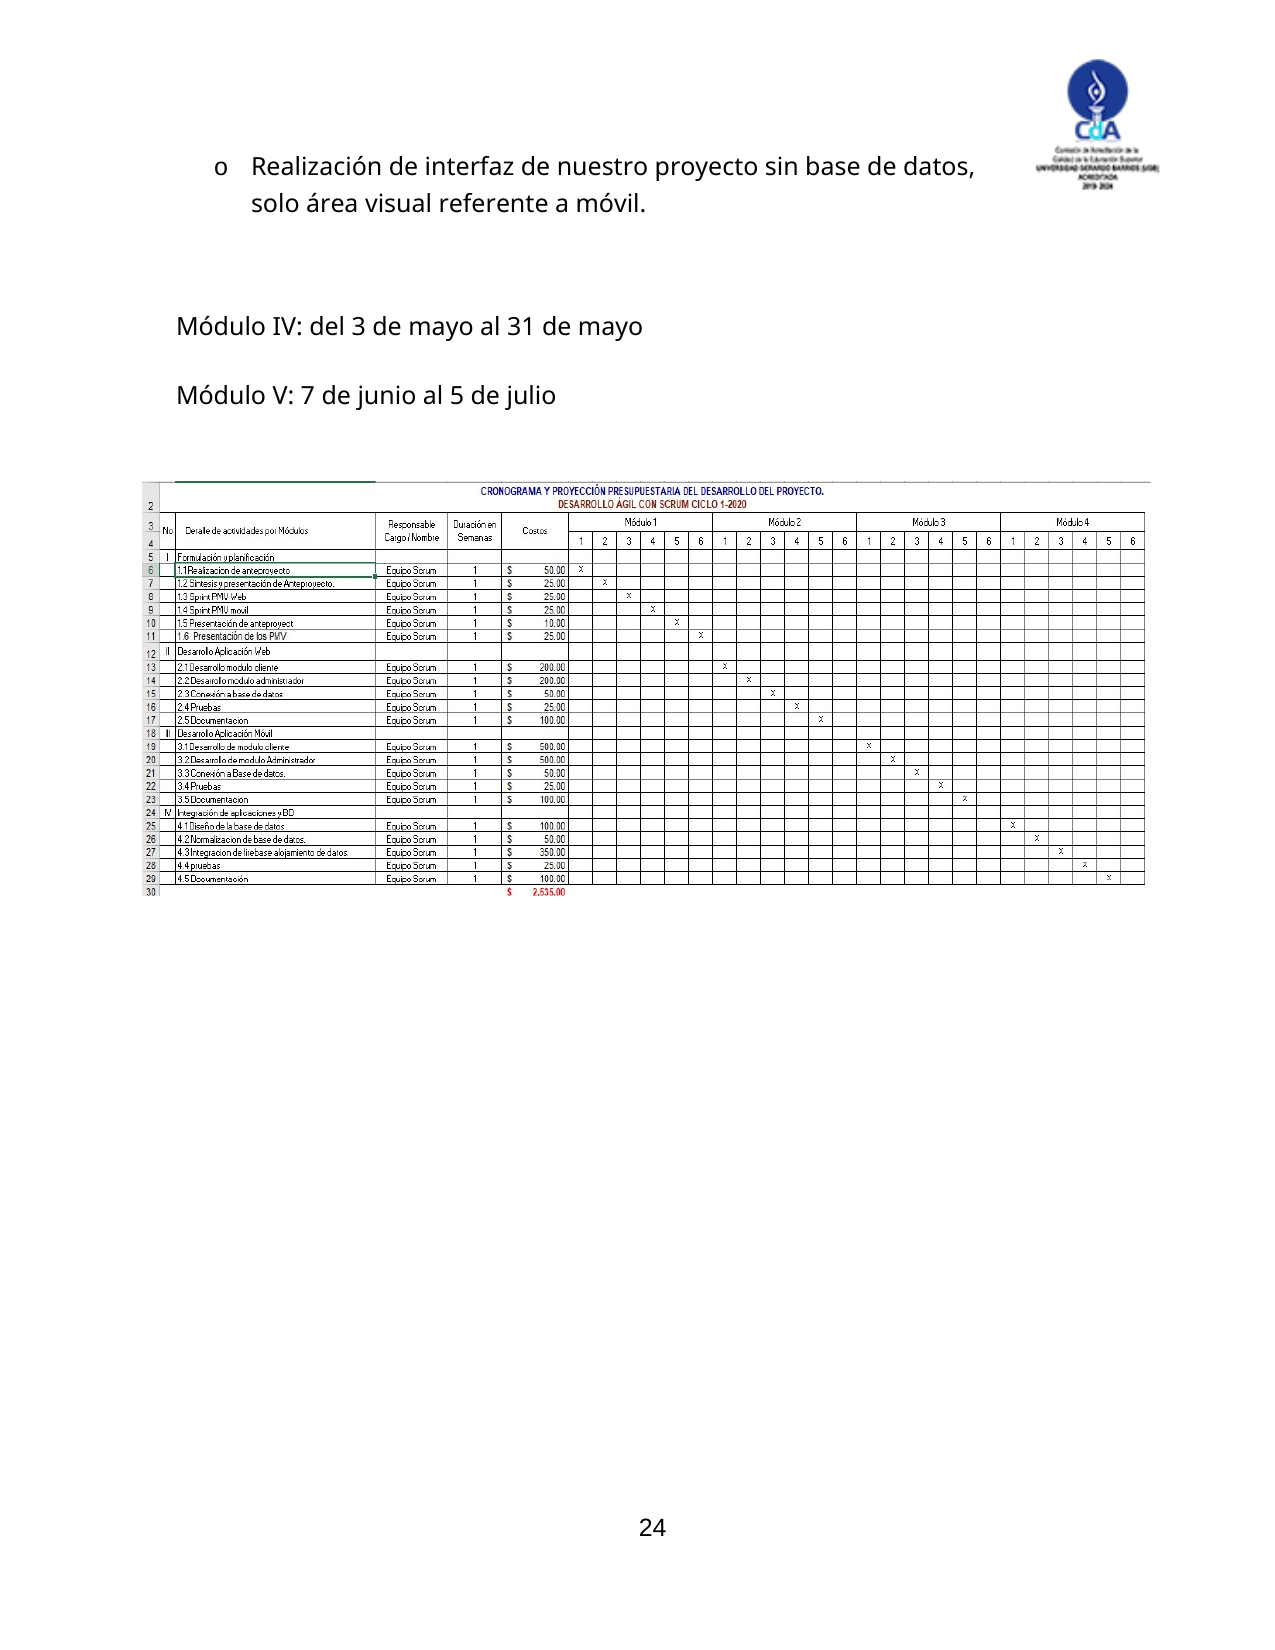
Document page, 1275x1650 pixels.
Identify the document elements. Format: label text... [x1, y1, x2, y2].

list Realización de interfaz de nuestro proyecto sin base de datos, solo área visual referente a móvil. [213, 148, 1128, 219]
text Módulo V: 7 de junio al 5 de julio [176, 377, 1128, 411]
text Módulo IV: del 3 de mayo al 31 de mayo [176, 308, 1128, 342]
picture [1031, 59, 1169, 192]
picture [142, 481, 1151, 896]
